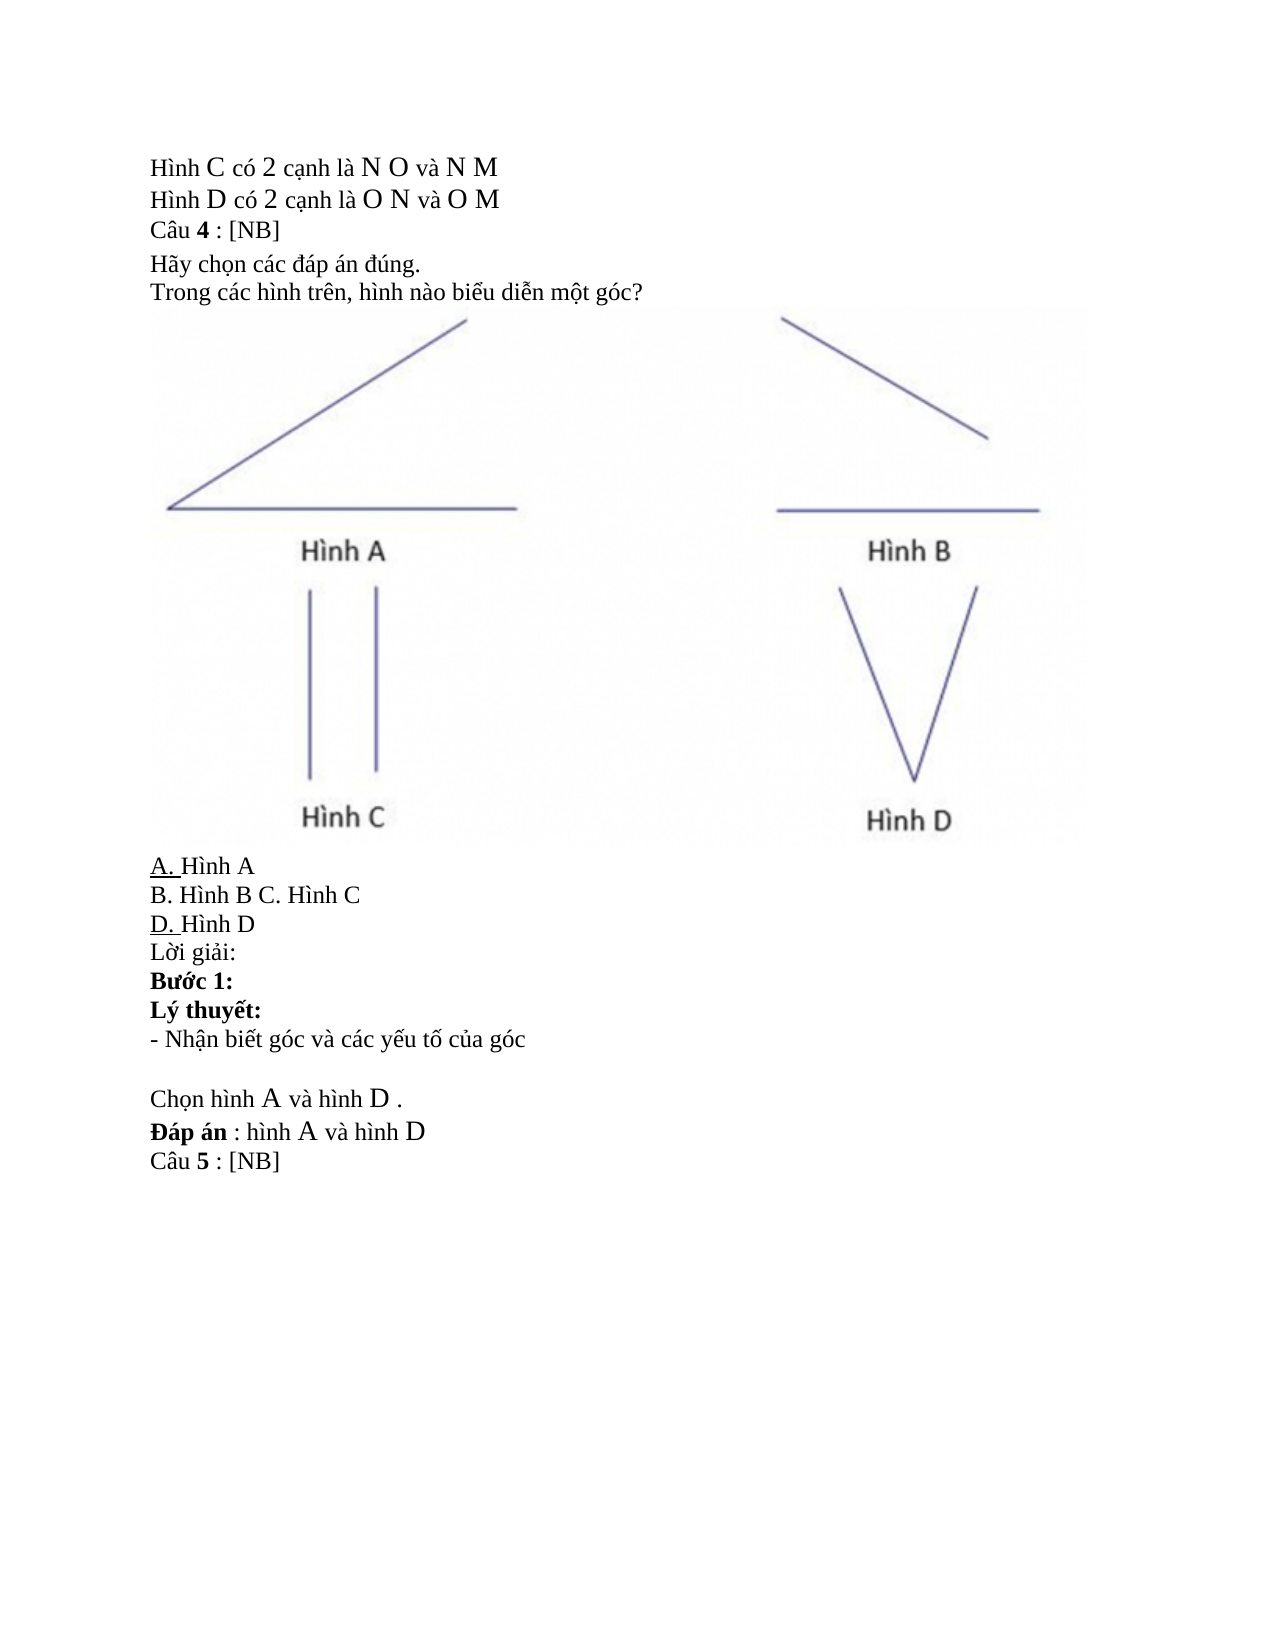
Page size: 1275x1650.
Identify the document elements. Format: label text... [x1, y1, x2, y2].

text Câu 4 : [NB] [150, 215, 1125, 243]
text B. Hình B C. Hình C [150, 880, 1125, 909]
text Bước 1: [150, 966, 1125, 995]
text Câu 5 : [NB] [150, 1146, 1125, 1175]
text D. Hình D [150, 909, 1125, 937]
text A. Hình A [150, 851, 1125, 880]
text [150, 150, 1125, 215]
text Lời giải: [150, 937, 1125, 966]
text Lý thuyết: - Nhận biết góc và các yếu tố của góc Chọn hình A và hình D . Đáp án : hình A và hình D [150, 995, 1125, 1146]
picture [150, 306, 1088, 847]
